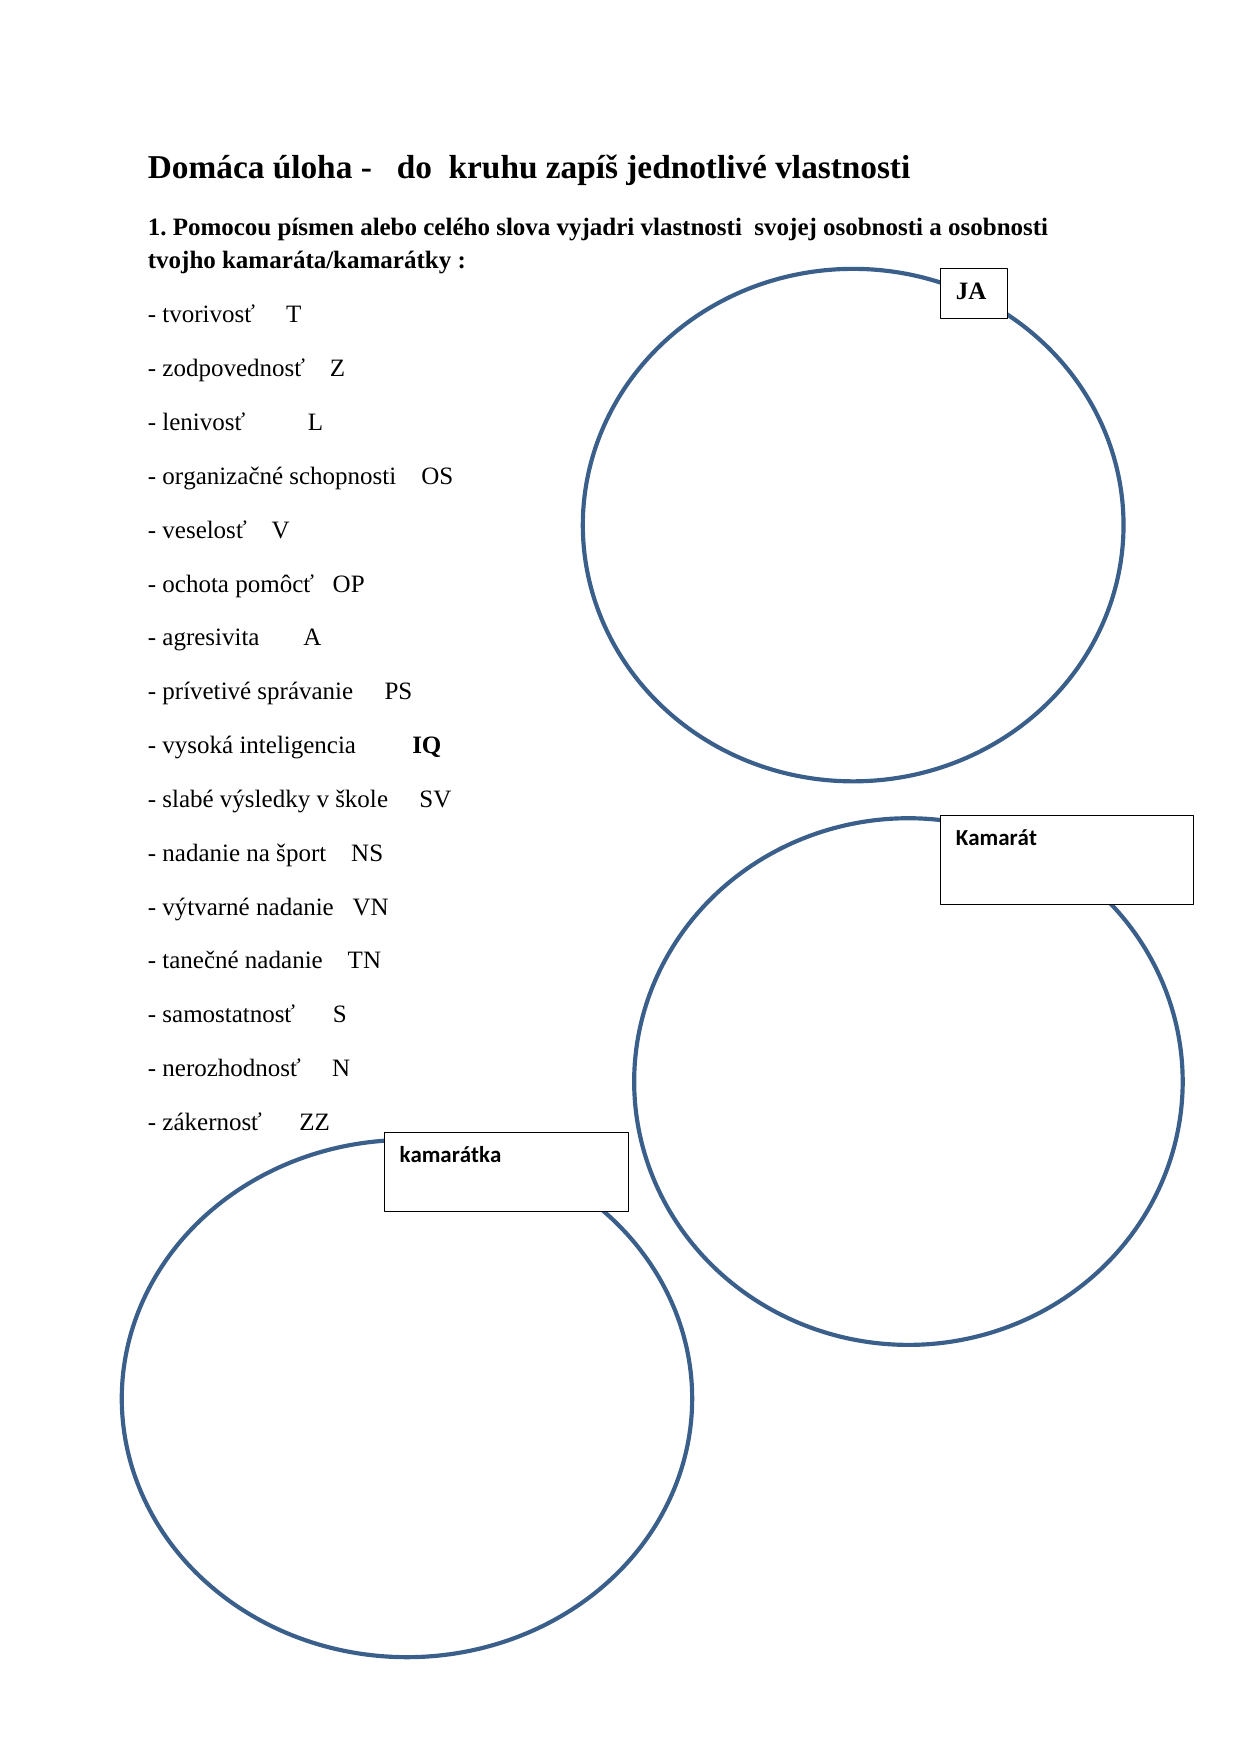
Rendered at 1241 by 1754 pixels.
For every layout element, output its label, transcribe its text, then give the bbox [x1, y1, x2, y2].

text - vysoká inteligencia IQ [972, 730, 1093, 759]
text - agresivita A [148, 622, 614, 651]
text - samostatnosť S [148, 999, 645, 1028]
text - nerozhodnosť N [148, 1053, 633, 1082]
text - tvorivosť T [148, 299, 719, 328]
text Domáca úloha - do kruhu zapíš jednotlivé vlastnosti [148, 148, 1093, 186]
text - nadanie na šport NS [148, 838, 796, 867]
text - vysoká inteligencia IQ [148, 730, 735, 759]
text 1. Pomocou písmen alebo celého slova vyjadri vlastnosti svojej osobnosti a osobnosti tvojho kamaráta/kamarátky : [148, 212, 1093, 274]
text - tvorivosť T [1008, 299, 1093, 328]
text - prívetivé správanie PS [148, 676, 656, 705]
text - zodpovednosť Z [1058, 353, 1093, 382]
text - ochota pomôcť OP [148, 569, 591, 597]
text - zodpovednosť Z [148, 353, 649, 382]
text - veselosť V [148, 515, 581, 543]
text - výtvarné nadanie VN [148, 892, 714, 921]
text - tanečné nadanie TN [148, 946, 670, 974]
text - organizačné schopnosti OS [148, 461, 588, 490]
text - zákernosť ZZ [148, 1107, 637, 1136]
text - lenivosť L [148, 407, 610, 436]
text - slabé výsledky v škole SV [148, 784, 1093, 813]
